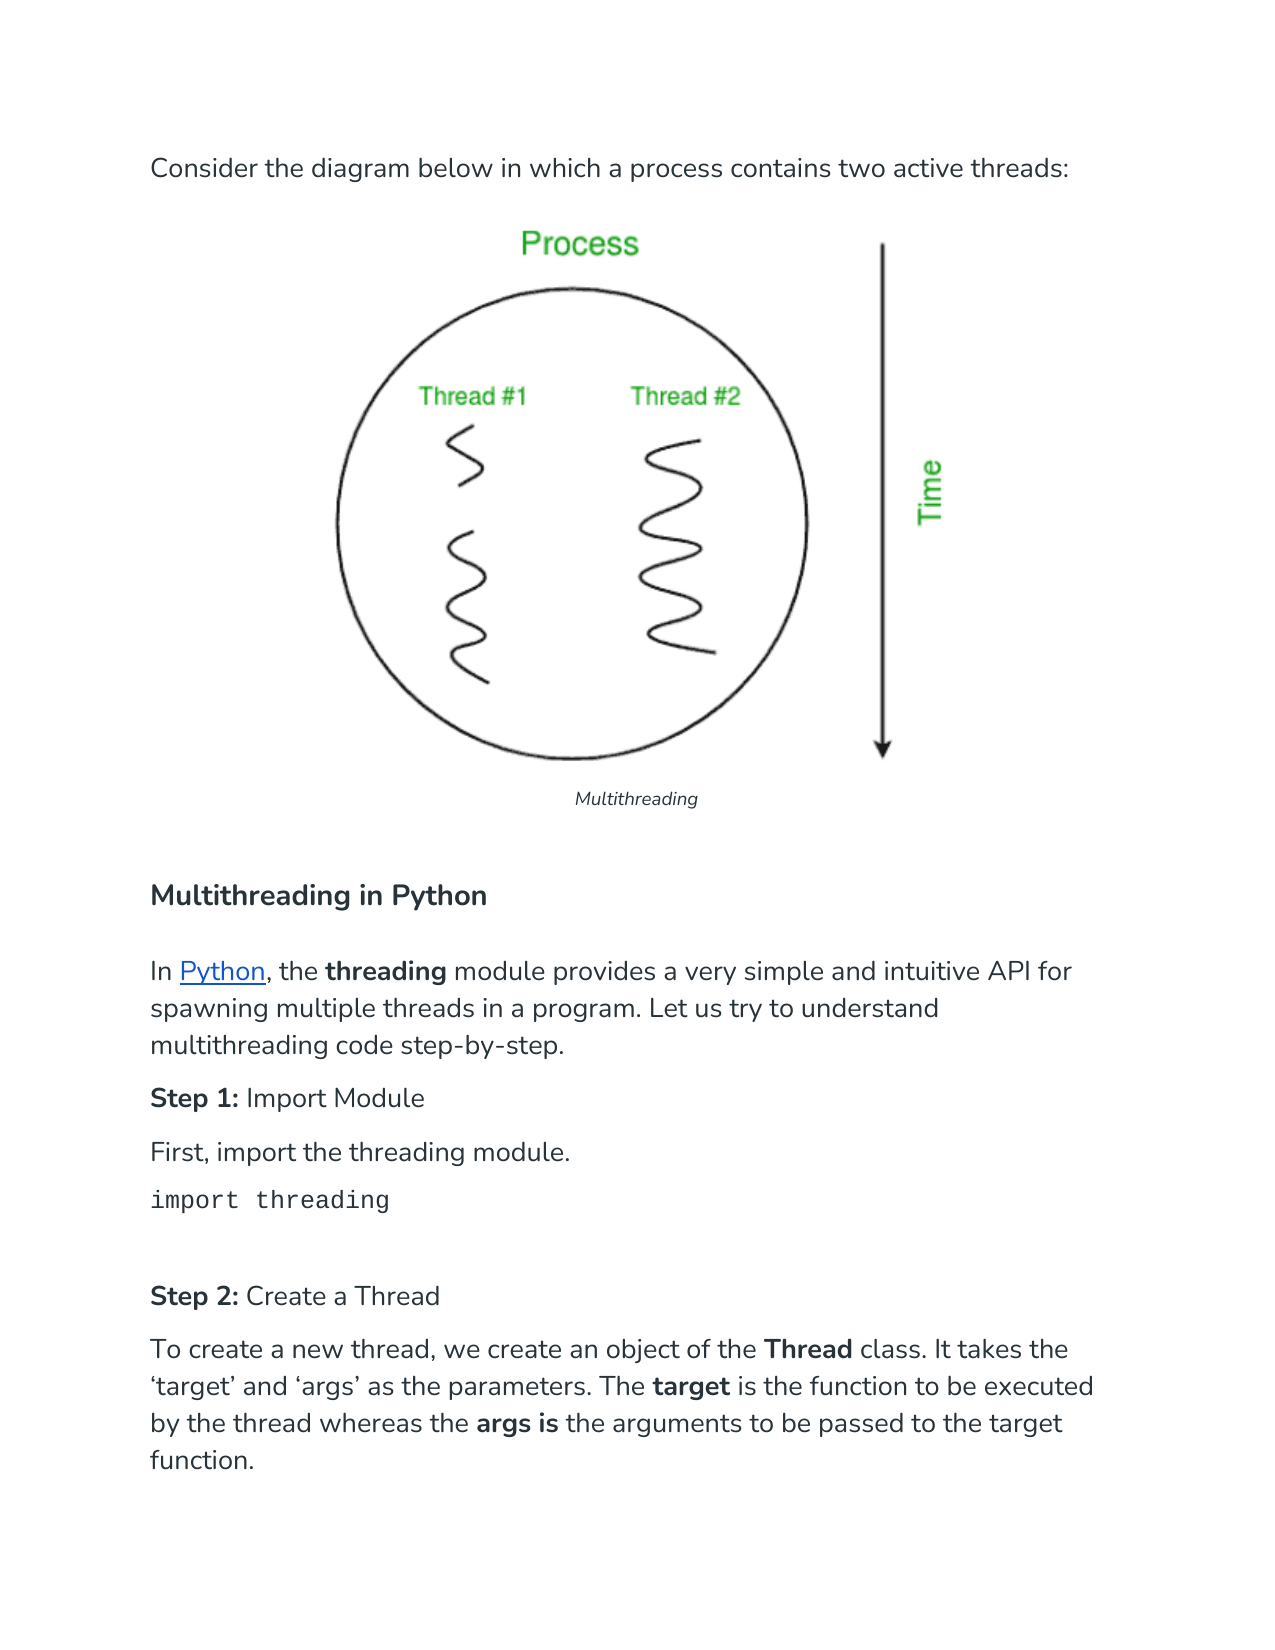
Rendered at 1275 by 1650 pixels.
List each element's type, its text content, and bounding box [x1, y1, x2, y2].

picture [315, 203, 960, 783]
text To create a new thread, we create an object of the Thread class. It takes the ‘target’ and ‘args’ as the parameters. The target is the function to be executed by the thread whereas the args is the arguments to be passed to the target function. [150, 1331, 1125, 1479]
text Step 1: Import Module [150, 1080, 1125, 1117]
subtitle Multithreading in Python [150, 875, 1125, 915]
text First, import the threading module. [150, 1134, 1125, 1171]
text Multithreading [150, 787, 1125, 812]
text import threading [150, 1188, 1125, 1216]
text In Python, the threading module provides a very simple and intuitive API for spawning multiple threads in a program. Let us try to understand multithreading code step-by-step. [150, 953, 1125, 1064]
text Consider the diagram below in which a process contains two active threads: [150, 150, 1125, 187]
text Step 2: Create a Thread [150, 1278, 1125, 1314]
